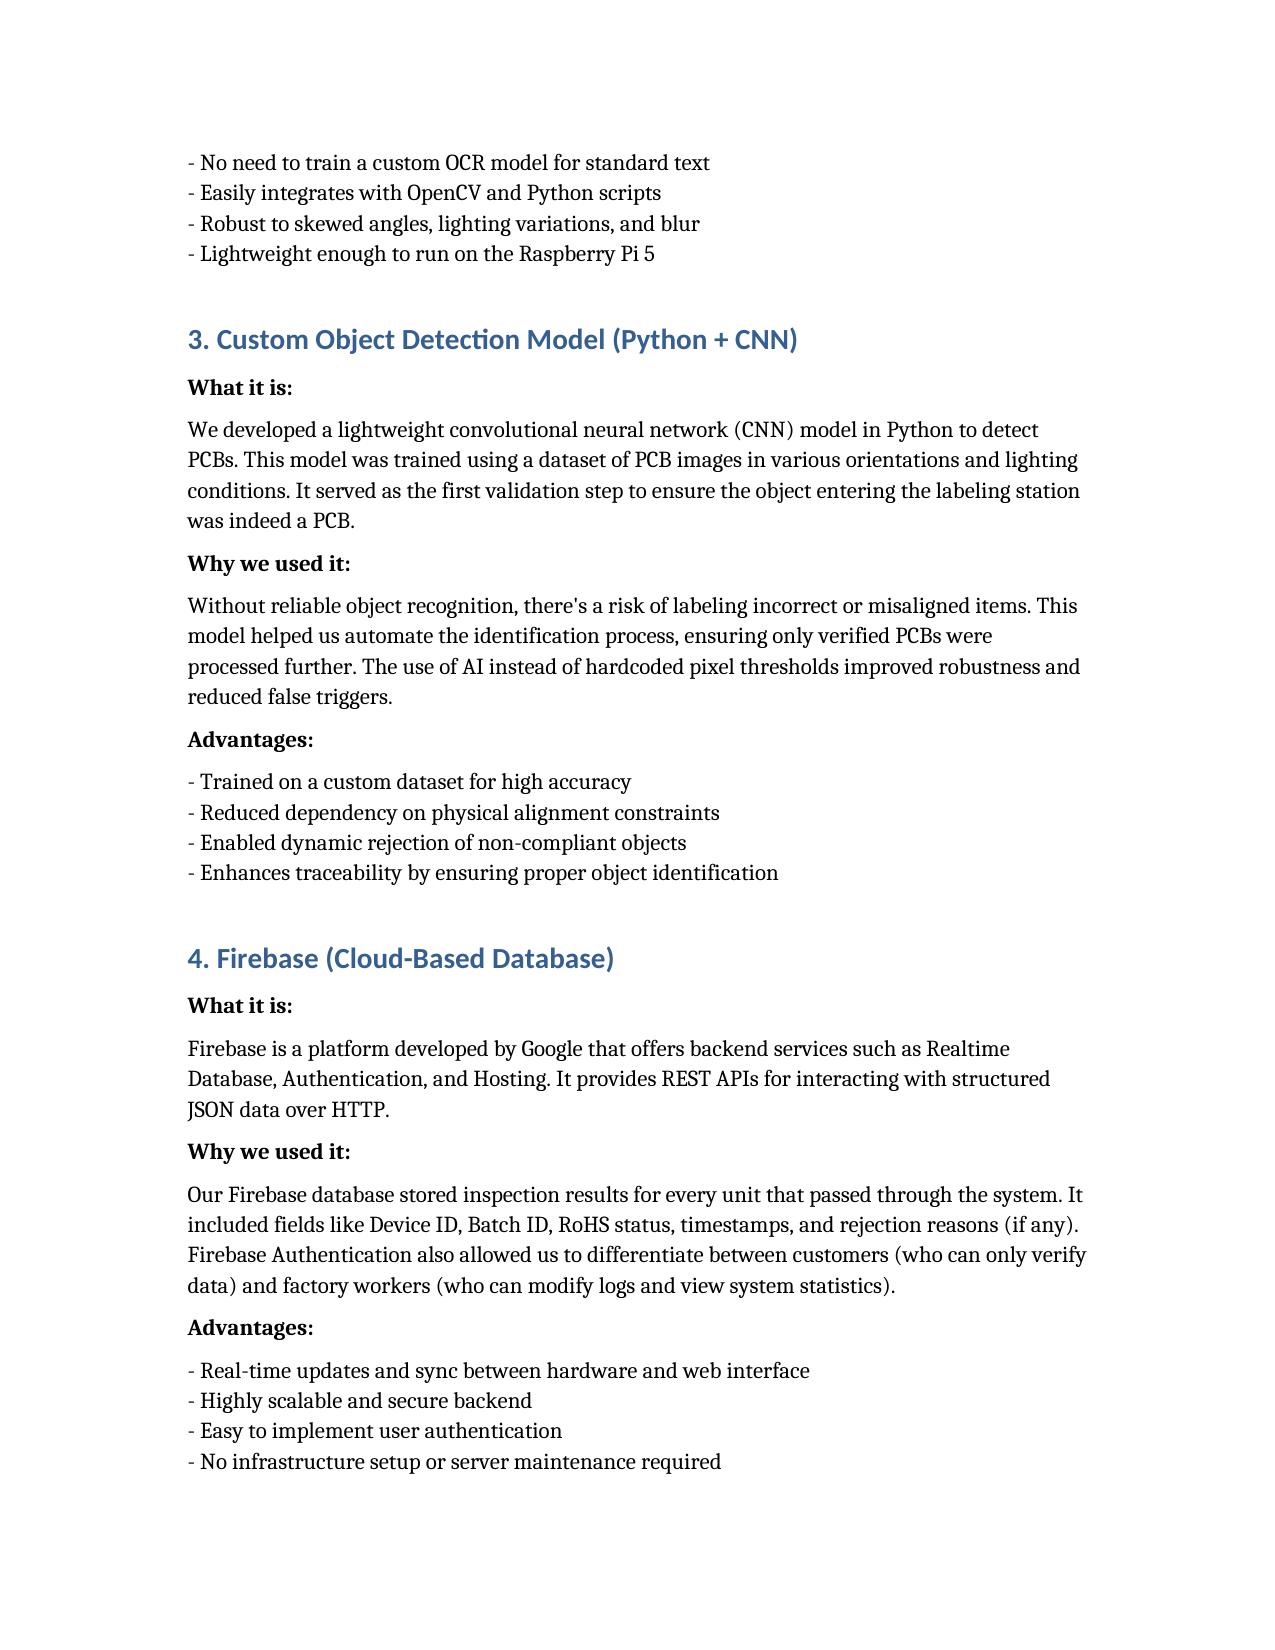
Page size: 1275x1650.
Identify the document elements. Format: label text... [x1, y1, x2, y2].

text Firebase is a platform developed by Google that offers backend services such as Realtime Database, Authentication, and Hosting. It provides REST APIs for interacting with structured JSON data over HTTP. [187, 1036, 1087, 1123]
text Why we used it: [187, 550, 1087, 577]
text Without reliable object recognition, there's a risk of labeling incorrect or misaligned items. This model helped us automate the identification process, ensuring only verified PCBs were processed further. The use of AI instead of hardcoded pixel thresholds improved robustness and reduced false triggers. [187, 593, 1087, 710]
text What it is: [187, 993, 1087, 1020]
subtitle 4. Firebase (Cloud-Based Database) [187, 940, 1087, 976]
subtitle 3. Custom Object Detection Model (Python + CNN) [187, 321, 1087, 356]
text Why we used it: [187, 1139, 1087, 1166]
text Our Firebase database stored inspection results for every unit that passed through the system. It included fields like Device ID, Batch ID, RoHS status, timestamps, and rejection reasons (if any). Firebase Authentication also allowed us to differentiate between customers (who can only verify data) and factory workers (who can modify logs and view system statistics). [187, 1182, 1087, 1299]
text - Real-time updates and sync between hardware and web interface - Highly scalable and secure backend - Easy to implement user authentication - No infrastructure setup or server maintenance required [187, 1358, 1087, 1475]
text Advantages: [187, 726, 1087, 753]
text - No need to train a custom OCR model for standard text - Easily integrates with OpenCV and Python scripts - Robust to skewed angles, lighting variations, and blur - Lightweight enough to run on the Raspberry Pi 5 [187, 150, 1087, 267]
text - Trained on a custom dataset for high accuracy - Reduced dependency on physical alignment constraints - Enabled dynamic rejection of non-compliant objects - Enhances traceability by ensuring proper object identification [187, 769, 1087, 886]
text Advantages: [187, 1315, 1087, 1342]
text We developed a lightweight convolutional neural network (CNN) model in Python to detect PCBs. This model was trained using a dataset of PCB images in various orientations and lighting conditions. It served as the first validation step to ensure the object entering the labeling station was indeed a PCB. [187, 417, 1087, 534]
text What it is: [187, 374, 1087, 401]
